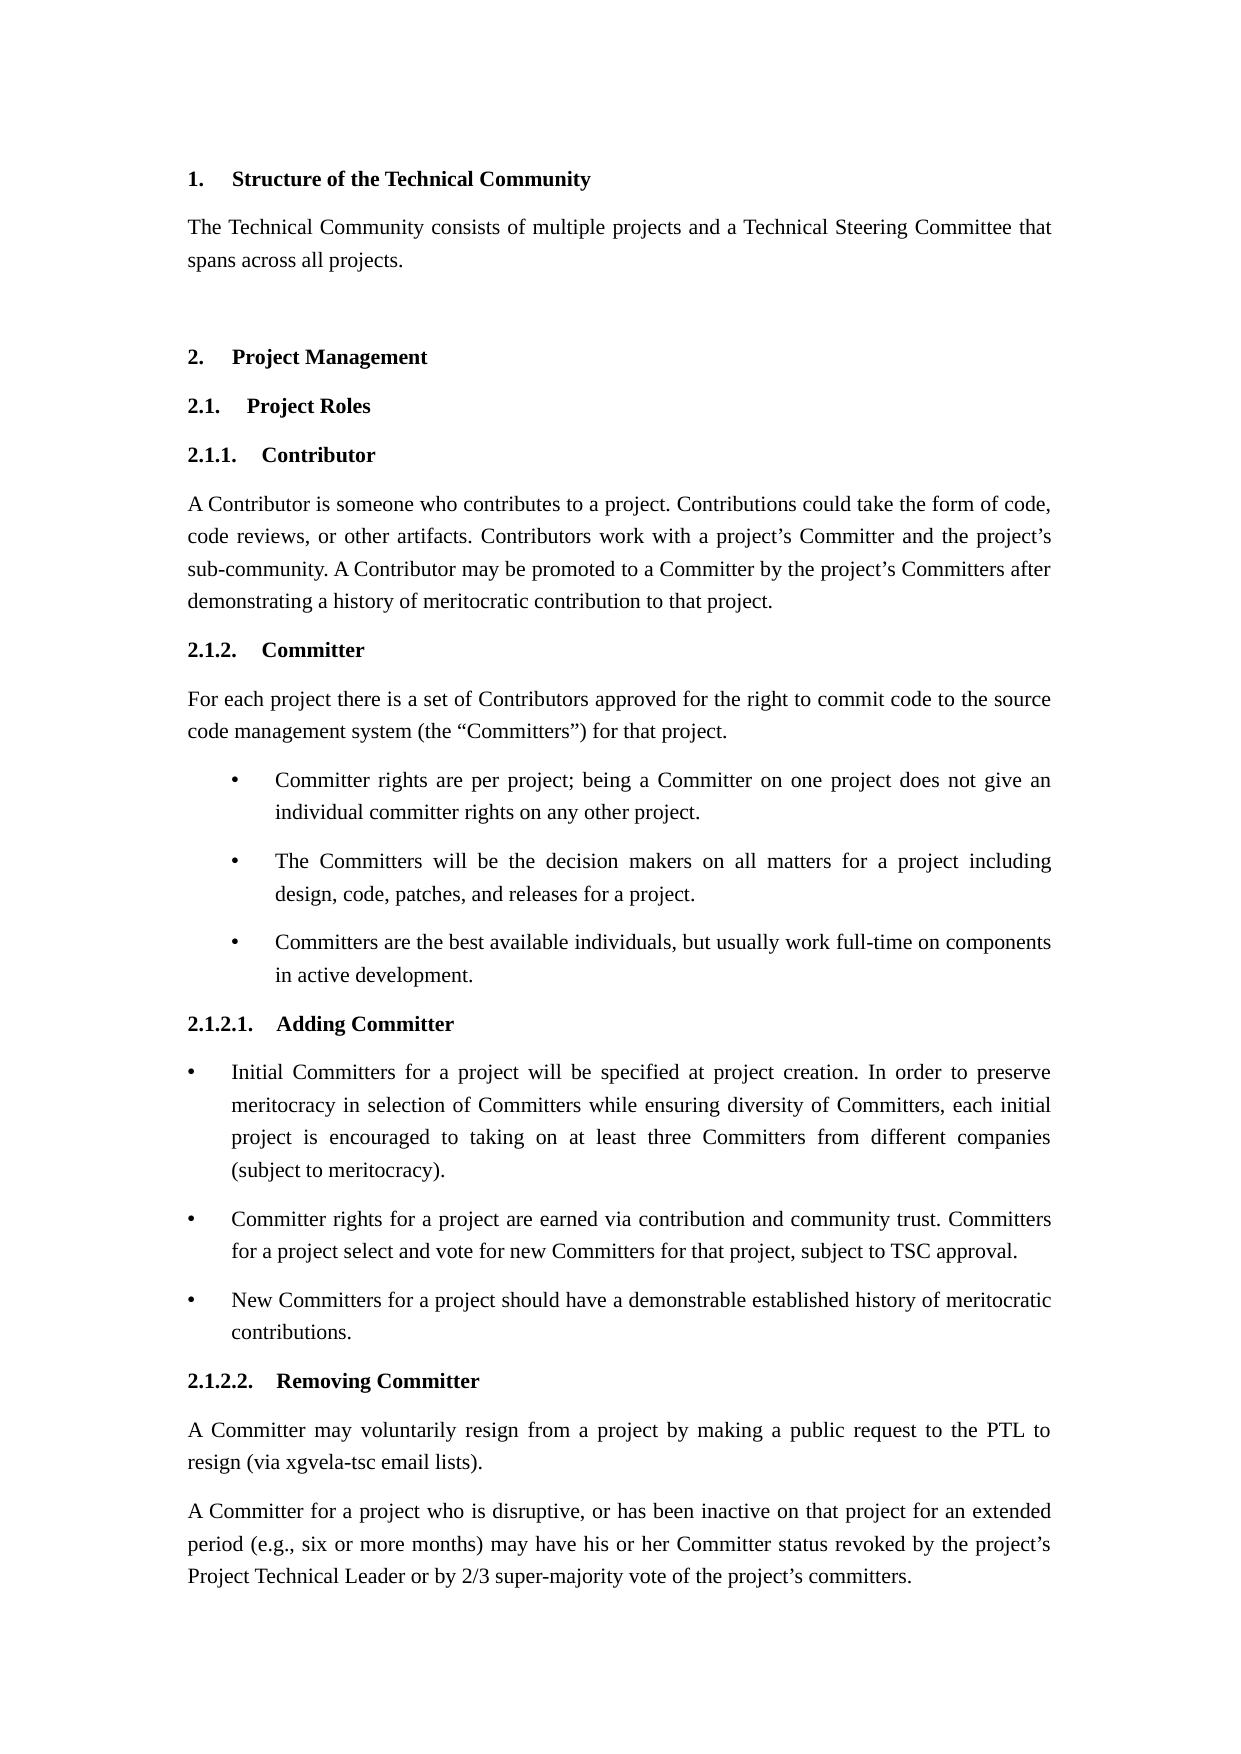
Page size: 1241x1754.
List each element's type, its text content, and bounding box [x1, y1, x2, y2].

list Initial Committers for a project will be specified at project creation. In order to preserve meritocracy in selection of Committers while ensuring diversity of Committers, each initial project is encouraged to taking on at least three Committers from different companies (subject to meritocracy). [187, 1056, 1053, 1186]
list Committers are the best available individuals, but usually work full-time on components in active development. [231, 926, 1053, 991]
list Committer rights are per project; being a Committer on one project does not give an individual committer rights on any other project. [231, 763, 1053, 828]
list New Committers for a project should have a demonstrable established history of meritocratic contributions. [187, 1283, 1053, 1348]
list The Committers will be the decision makers on all matters for a project including design, code, patches, and releases for a project. [231, 844, 1053, 909]
subtitle Project Management [187, 341, 1053, 373]
text For each project there is a set of Contributors approved for the right to commit code to the source code management system (the “Committers”) for that project. [187, 682, 1053, 747]
text A Committer for a project who is disruptive, or has been inactive on that project for an extended period (e.g., six or more months) may have his or her Committer status revoked by the project’s Project Technical Leader or by 2/3 super-majority vote of the project’s committers. [187, 1494, 1053, 1592]
list Committer rights for a project are earned via contribution and community trust. Committers for a project select and vote for new Committers for that project, subject to TSC approval. [187, 1202, 1053, 1267]
subtitle Project Roles [187, 389, 1053, 422]
subtitle Removing Committer [187, 1364, 1053, 1397]
subtitle Committer [187, 633, 1053, 666]
text A Committer may voluntarily resign from a project by making a public request to the PTL to resign (via xgvela-tsc email lists). [187, 1413, 1053, 1478]
text A Contributor is someone who contributes to a project. Contributions could take the form of code, code reviews, or other artifacts. Contributors work with a project’s Committer and the project’s sub-community. A Contributor may be promoted to a Committer by the project’s Committers after demonstrating a history of meritocratic contribution to that project. [187, 487, 1053, 617]
subtitle Structure of the Technical Community [187, 162, 1053, 194]
text The Technical Community consists of multiple projects and a Technical Steering Committee that spans across all projects. [187, 211, 1053, 276]
subtitle Contributor [187, 438, 1053, 471]
subtitle Adding Committer [187, 1007, 1053, 1039]
